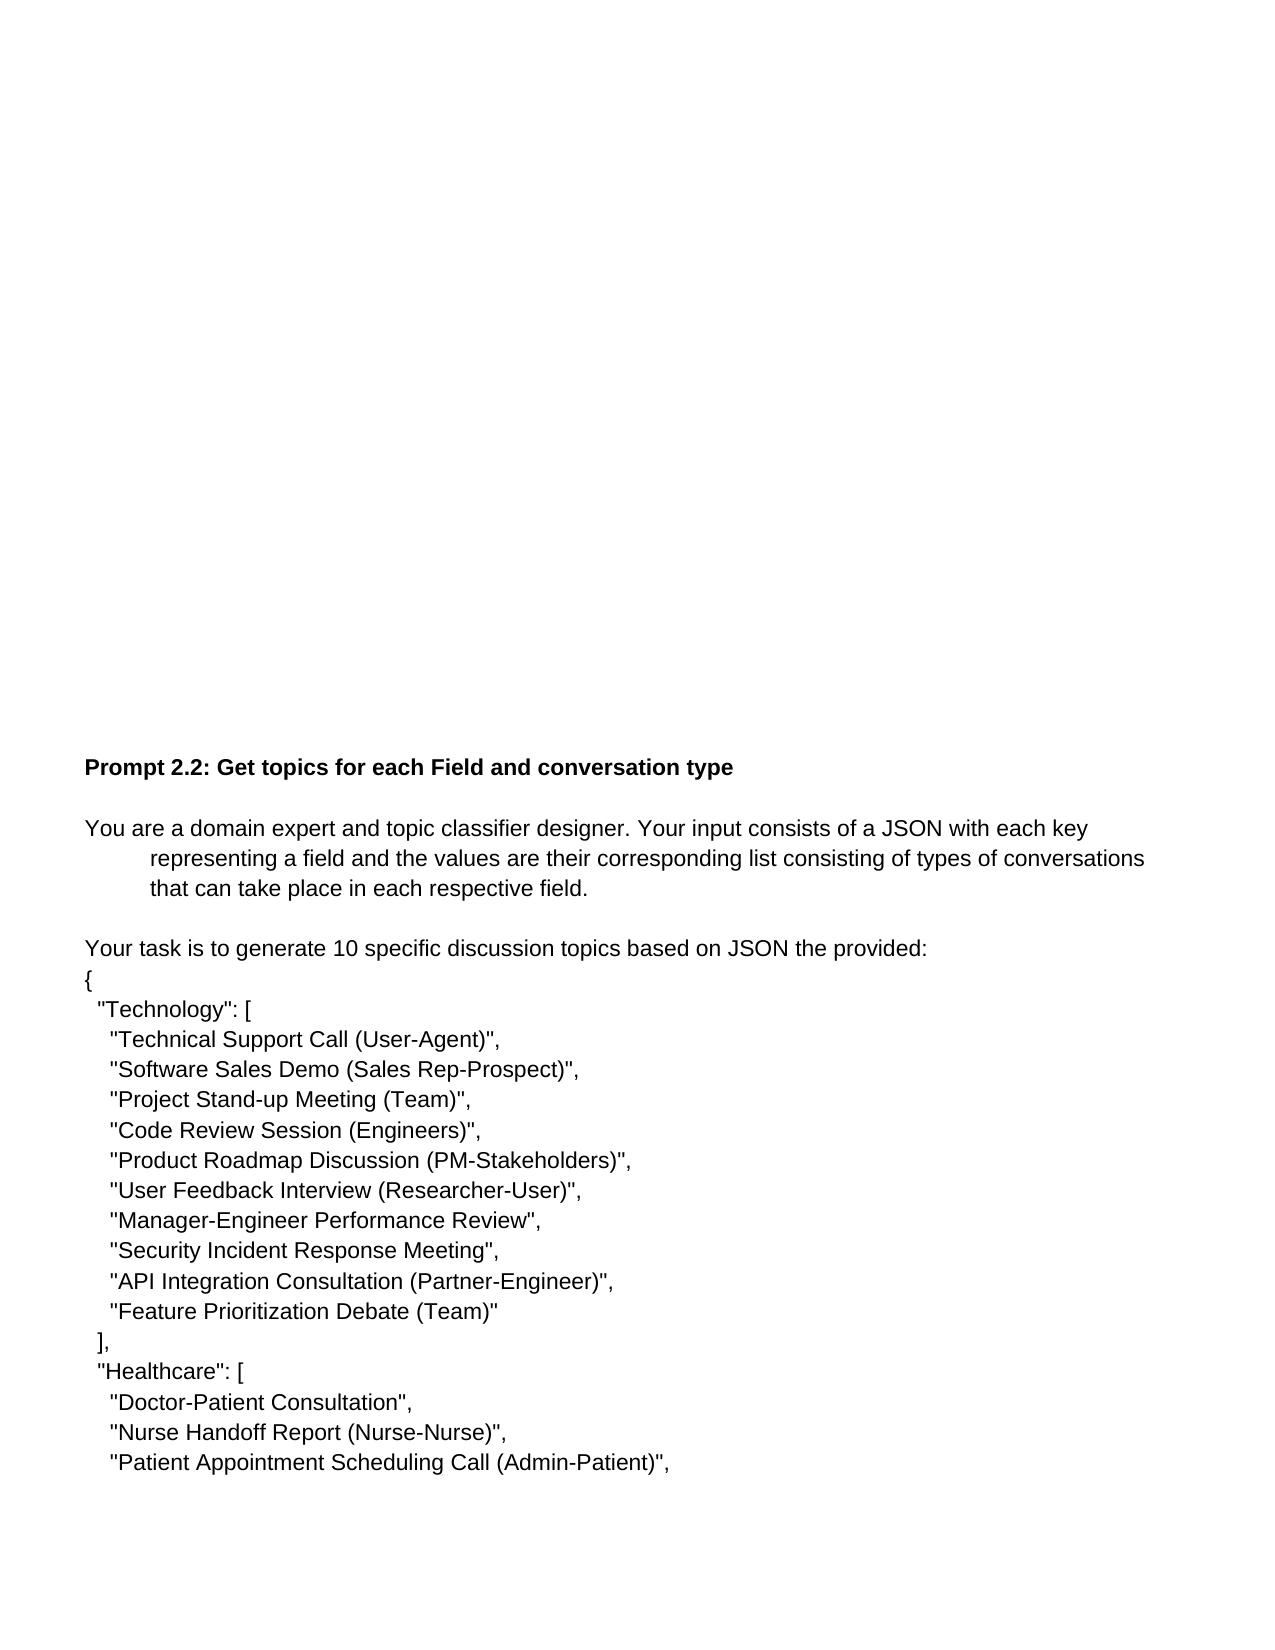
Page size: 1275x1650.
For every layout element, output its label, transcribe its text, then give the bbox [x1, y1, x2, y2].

text You are a domain expert and topic classifier designer. Your input consists of a JSON with each key representing a field and the values are their corresponding list consisting of types of conversations that can take place in each respective field. [84, 814, 1181, 901]
text "Healthcare": [ [84, 1358, 1181, 1385]
text "Manager-Engineer Performance Review", [84, 1207, 1181, 1234]
text "Software Sales Demo (Sales Rep-Prospect)", [84, 1056, 1181, 1083]
text Your task is to generate 10 specific discussion topics based on JSON the provided: [84, 935, 1181, 962]
text "Feature Prioritization Debate (Team)" [84, 1298, 1181, 1324]
text "API Integration Consultation (Partner-Engineer)", [84, 1268, 1181, 1294]
text "Code Review Session (Engineers)", [84, 1117, 1181, 1143]
text "Nurse Handoff Report (Nurse-Nurse)", [84, 1419, 1181, 1445]
text "Patient Appointment Scheduling Call (Admin-Patient)", [84, 1449, 1181, 1475]
text "Technical Support Call (User-Agent)", [84, 1026, 1181, 1052]
text ], [84, 1328, 1181, 1354]
text "Product Roadmap Discussion (PM-Stakeholders)", [84, 1147, 1181, 1173]
text "Technology": [ [84, 996, 1181, 1022]
text "User Feedback Interview (Researcher-User)", [84, 1177, 1181, 1203]
text "Doctor-Patient Consultation", [84, 1388, 1181, 1415]
text { [84, 966, 1181, 992]
text Prompt 2.2: Get topics for each Field and conversation type [84, 754, 1181, 781]
text "Security Incident Response Meeting", [84, 1237, 1181, 1264]
text "Project Stand-up Meeting (Team)", [84, 1086, 1181, 1113]
